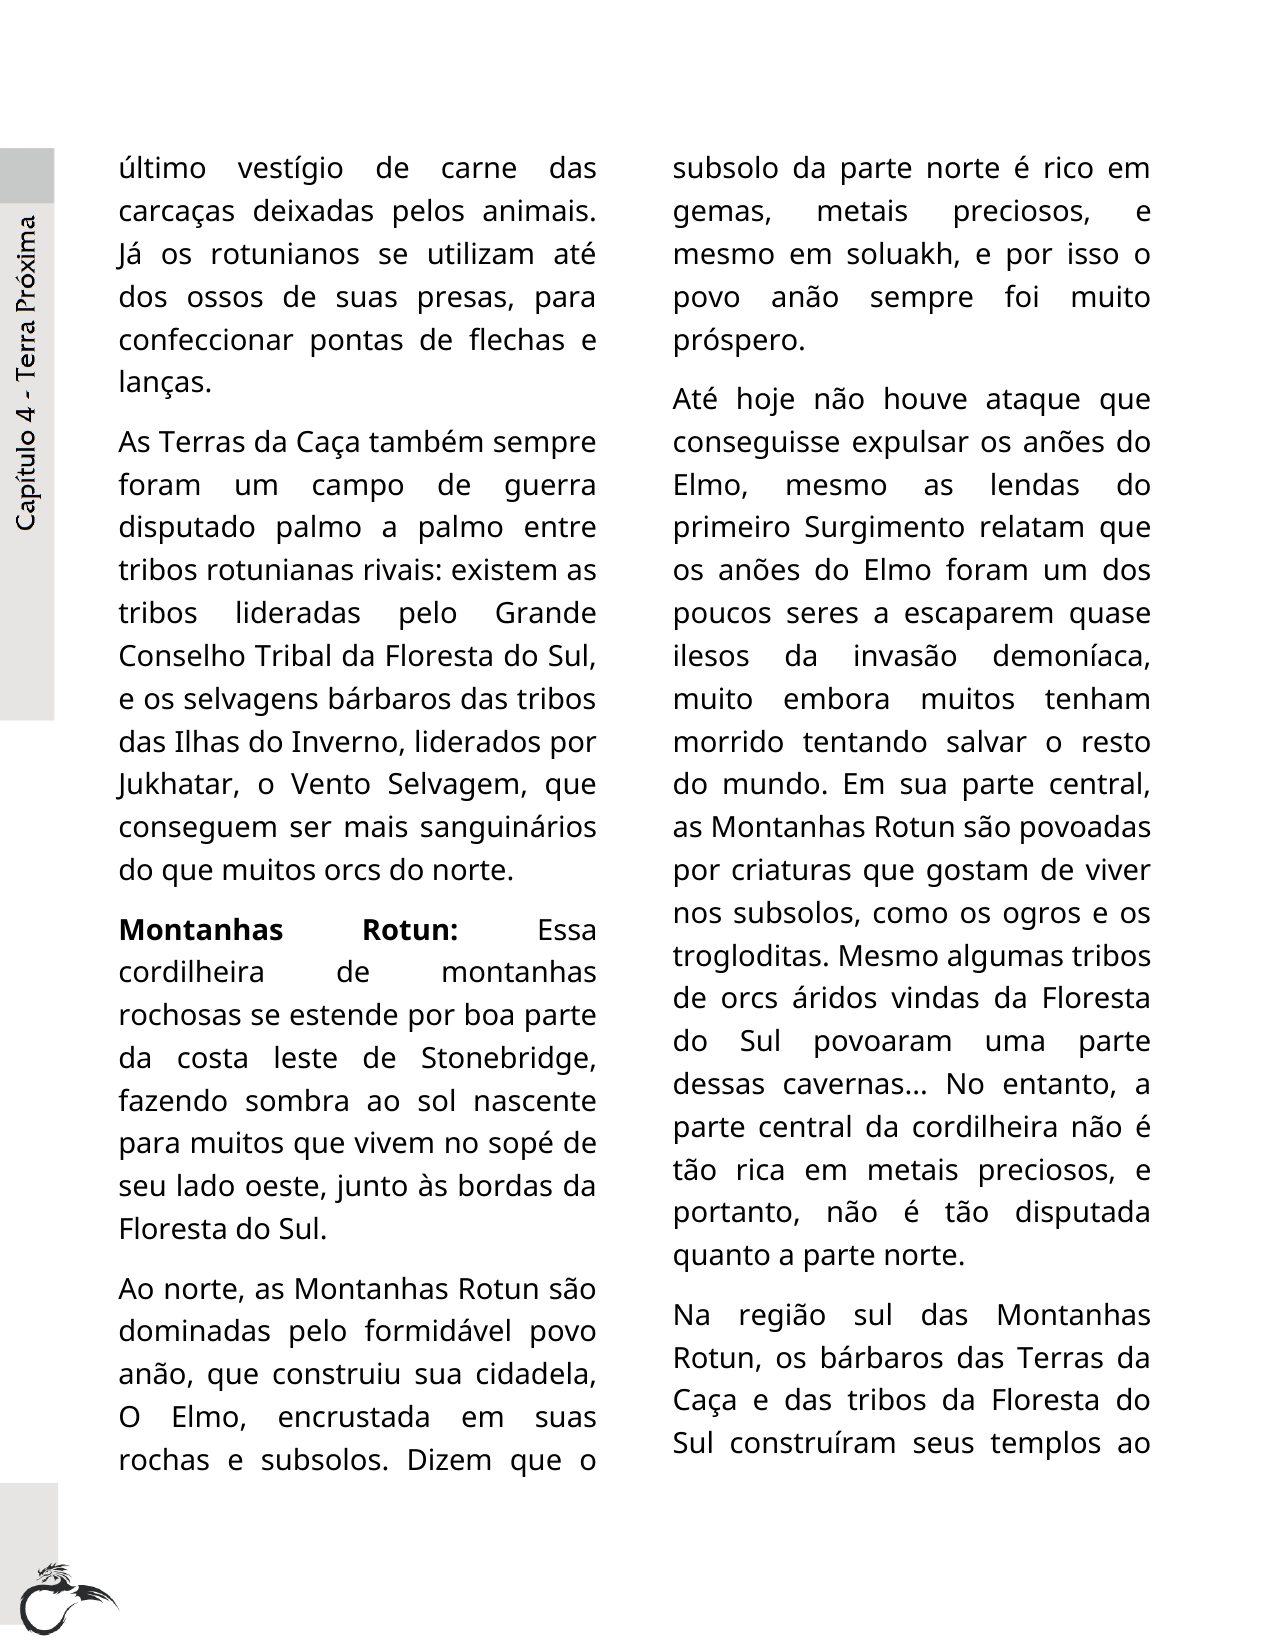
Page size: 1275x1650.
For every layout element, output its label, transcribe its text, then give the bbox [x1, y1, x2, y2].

text As Terras da Caça também sempre foram um campo de guerra disputado palmo a palmo entre tribos rotunianas rivais: existem as tribos lideradas pelo Grande Conselho Tribal da Floresta do Sul, e os selvagens bárbaros das tribos das Ilhas do Inverno, liderados por Jukhatar, o Vento Selvagem, que conseguem ser mais sanguinários do que muitos orcs do norte. [118, 421, 597, 889]
text Montanhas Rotun: Essa cordilheira de montanhas rochosas se estende por boa parte da costa leste de Stonebridge, fazendo sombra ao sol nascente para muitos que vivem no sopé de seu lado oeste, junto às bordas da Floresta do Sul. [118, 909, 597, 1248]
text Ao norte, as Montanhas Rotun são dominadas pelo formidável povo anão, que construiu sua cidadela, O Elmo, encrustada em suas rochas e subsolos. Dizem que o subsolo da parte norte é rico em gemas, metais preciosos, e mesmo em soluakh, e por isso o povo anão sempre foi muito próspero. [672, 148, 1152, 358]
text Até hoje não houve ataque que conseguisse expulsar os anões do Elmo, mesmo as lendas do primeiro Surgimento relatam que os anões do Elmo foram um dos poucos seres a escaparem quase ilesos da invasão demoníaca, muito embora muitos tenham morrido tentando salvar o resto do mundo. Em sua parte central, as Montanhas Rotun são povoadas por criaturas que gostam de viver nos subsolos, como os ogros e os trogloditas. Mesmo algumas tribos de orcs áridos vindas da Floresta do Sul povoaram uma parte dessas cavernas... No entanto, a parte central da cordilheira não é tão rica em metais preciosos, e portanto, não é tão disputada quanto a parte norte. [672, 378, 1152, 1274]
picture [0, 145, 56, 723]
picture [0, 1476, 127, 1641]
text Ao norte, as Montanhas Rotun são dominadas pelo formidável povo anão, que construiu sua cidadela, O Elmo, encrustada em suas rochas e subsolos. Dizem que o subsolo da parte norte é rico em gemas, metais preciosos, e mesmo em soluakh, e por isso o povo anão sempre foi muito próspero. [118, 1268, 597, 1479]
